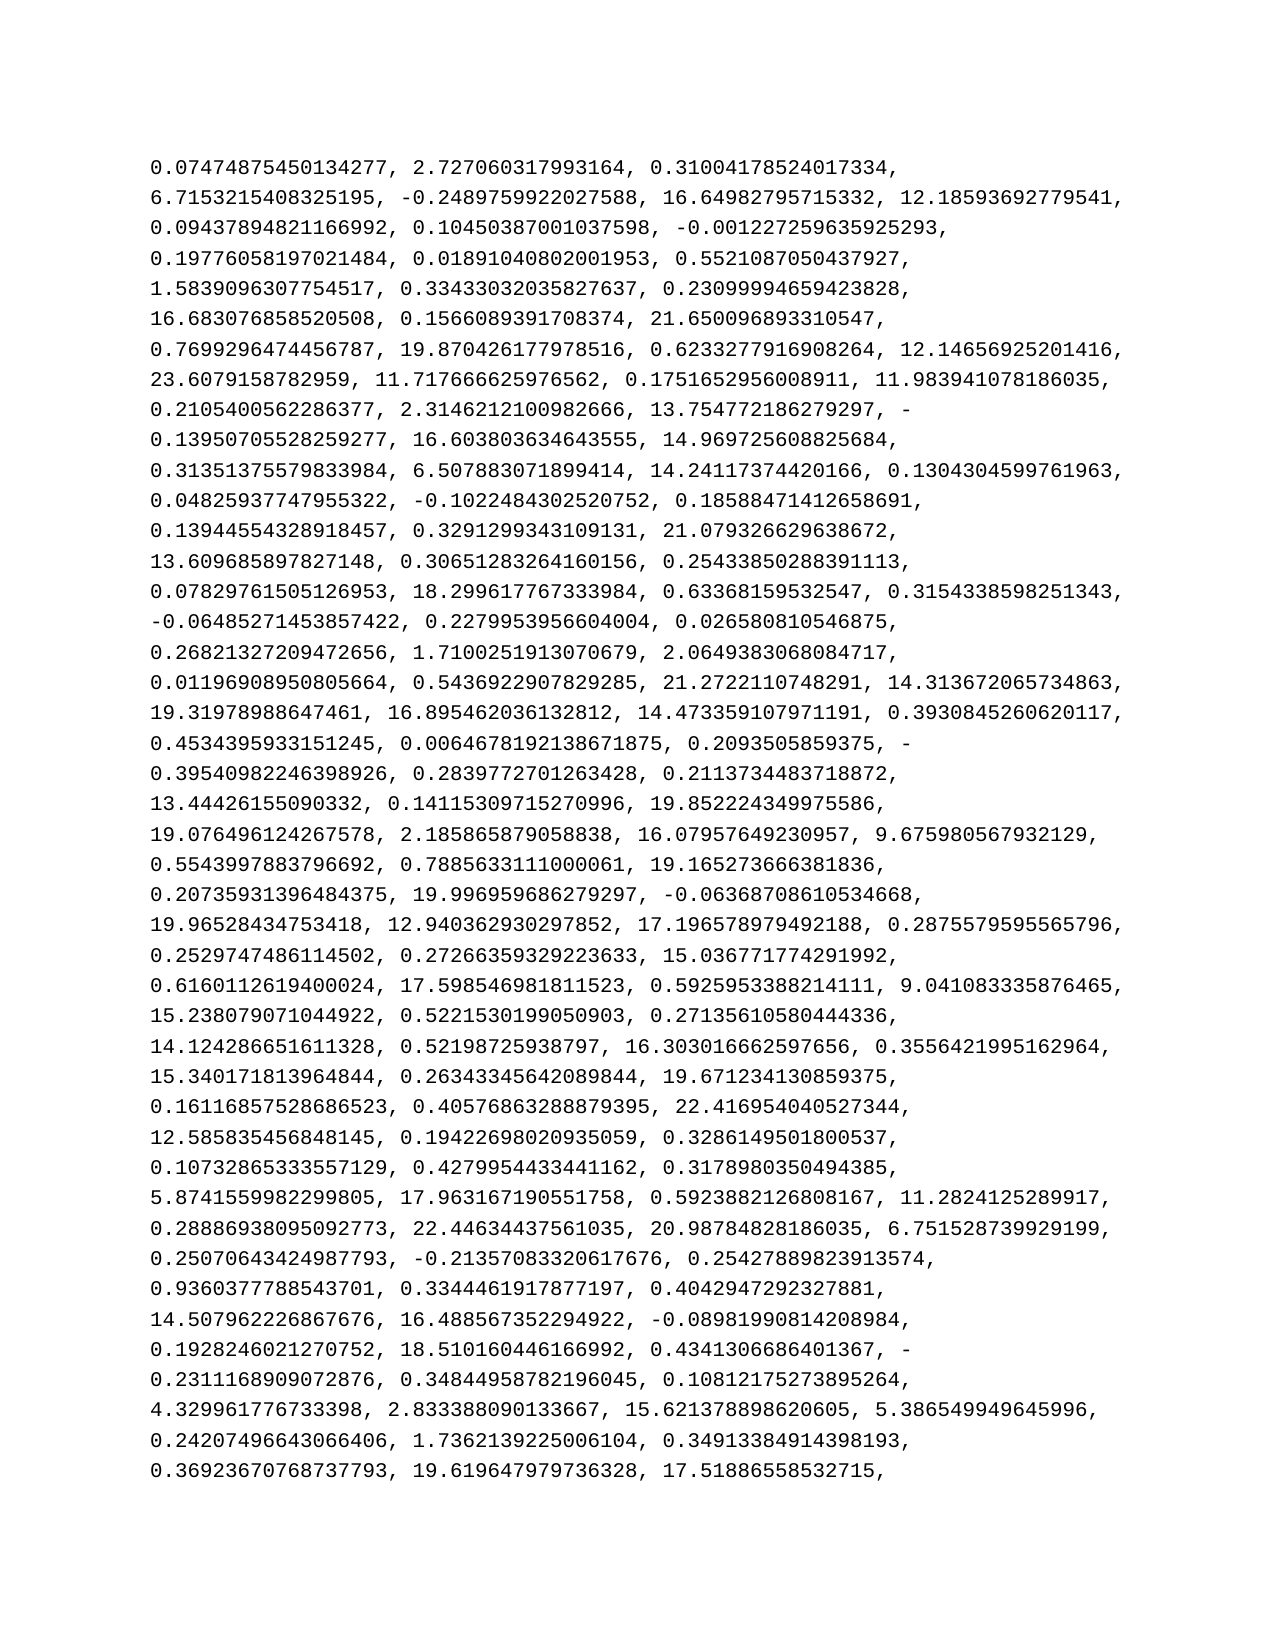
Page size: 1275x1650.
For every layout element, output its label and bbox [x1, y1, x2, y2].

text [150, 150, 1125, 1484]
